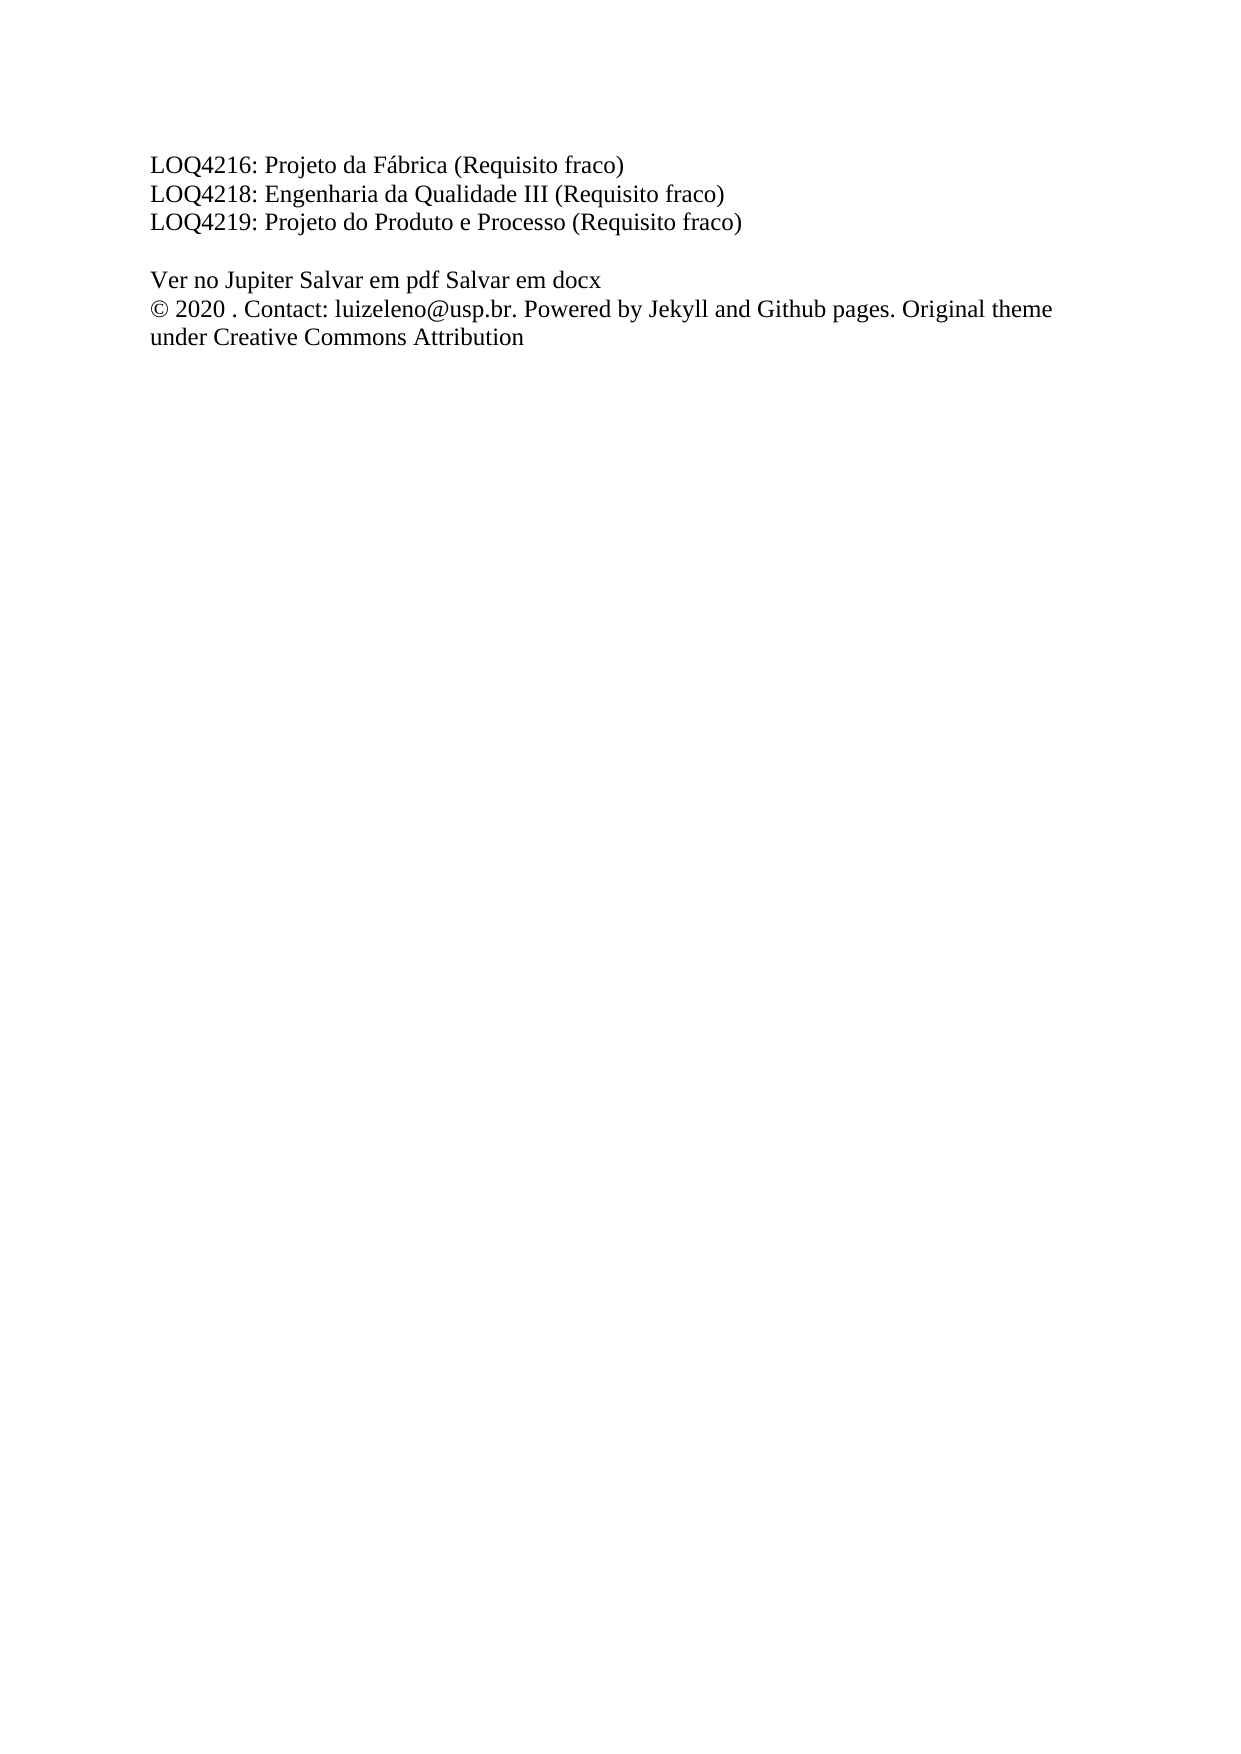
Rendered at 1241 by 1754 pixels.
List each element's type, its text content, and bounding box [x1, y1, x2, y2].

text LOQ4216: Projeto da Fábrica (Requisito fraco) [150, 150, 1090, 179]
text © 2020 . Contact: luizeleno@usp.br. Powered by Jekyll and Github pages. Original theme under Creative Commons Attribution [150, 294, 1090, 351]
text LOQ4219: Projeto do Produto e Processo (Requisito fraco) [150, 207, 1090, 236]
text Ver no Jupiter Salvar em pdf Salvar em docx [150, 265, 1090, 294]
text LOQ4218: Engenharia da Qualidade III (Requisito fraco) [150, 179, 1090, 207]
